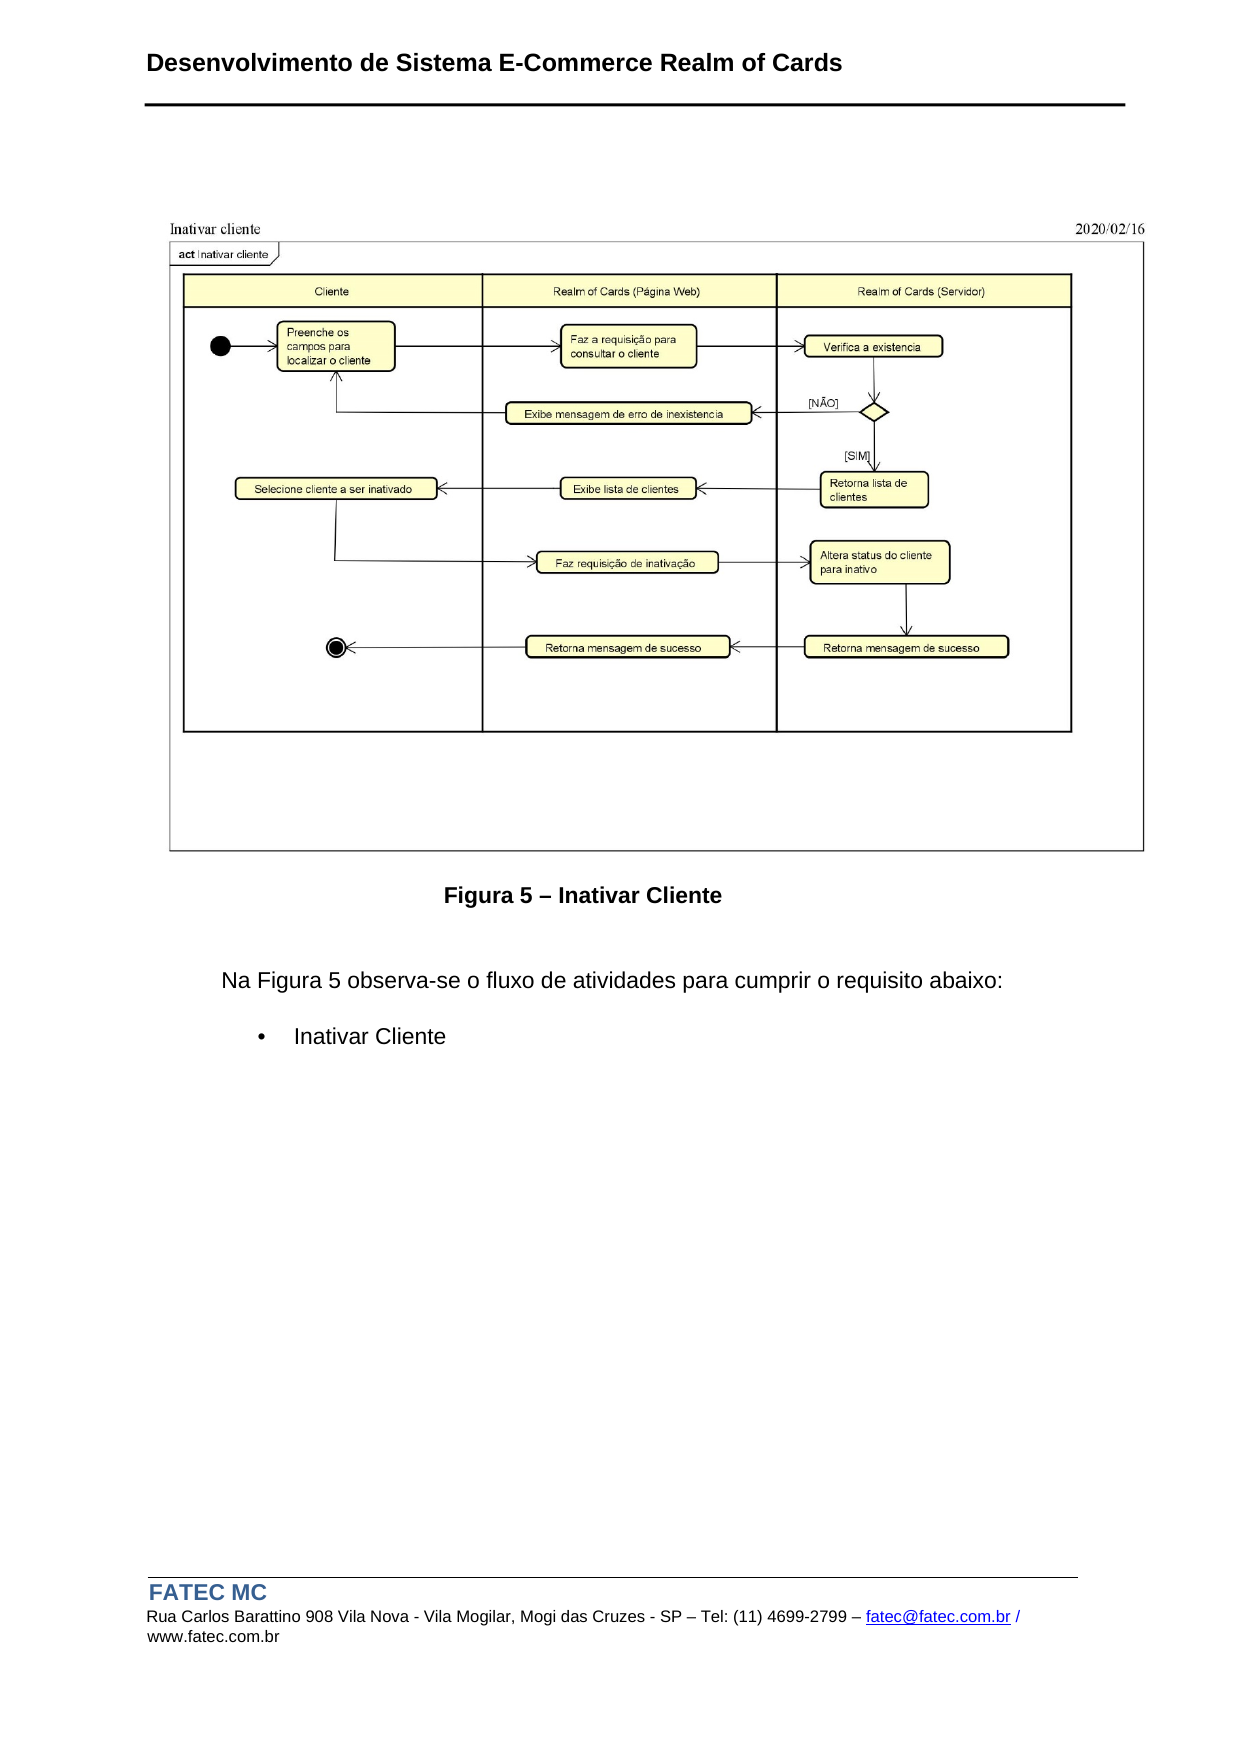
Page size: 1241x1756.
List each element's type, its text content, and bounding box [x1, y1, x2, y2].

list Inativar Cliente [257, 1023, 1234, 1049]
picture [155, 209, 1159, 867]
subtitle Figura 5 – Inativar Cliente [443, 882, 1234, 908]
text Na Figura 5 observa-se o fluxo de atividades para cumprir o requisito abaixo: [221, 967, 1234, 994]
